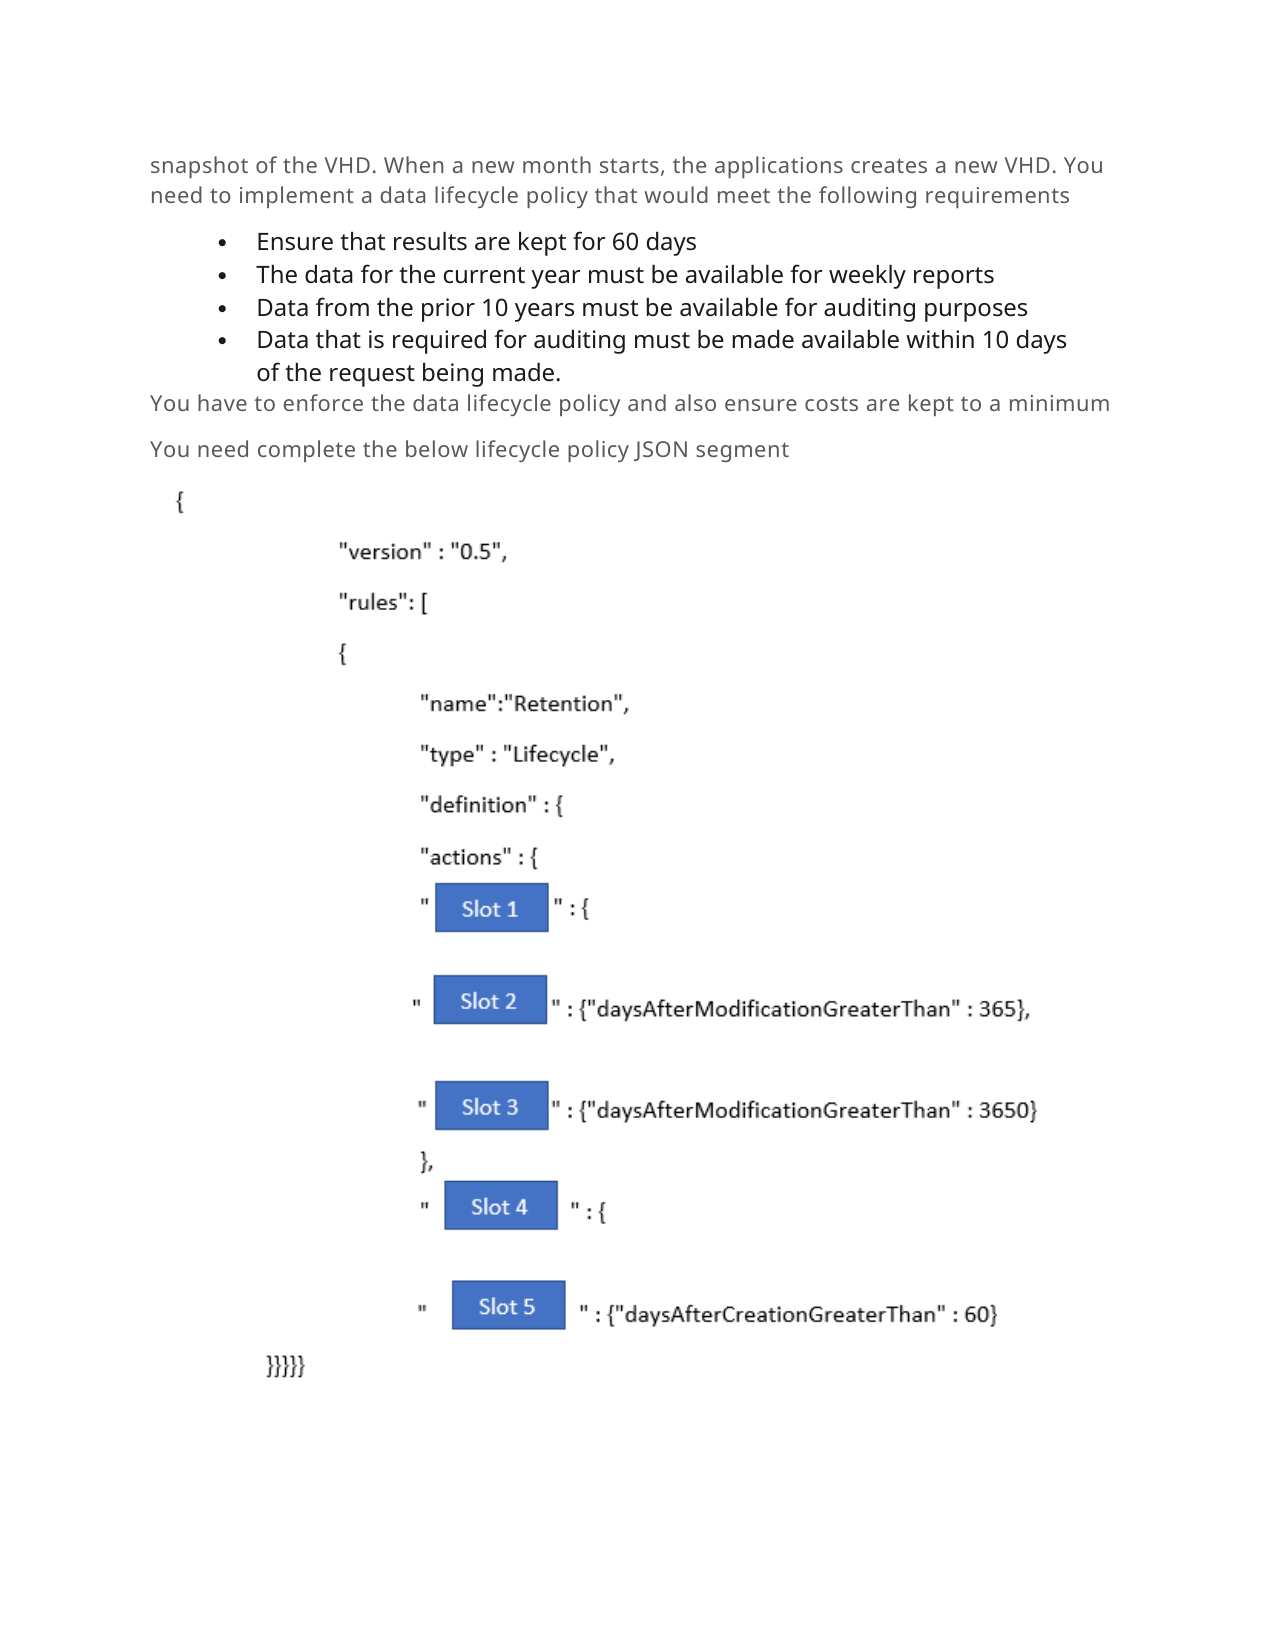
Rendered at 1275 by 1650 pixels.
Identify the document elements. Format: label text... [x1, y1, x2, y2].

list Data from the prior 10 years must be available for auditing purposes [219, 290, 1094, 323]
list The data for the current year must be available for weekly reports [219, 258, 1094, 290]
list Ensure that results are kept for 60 days [219, 225, 1094, 258]
list Data that is required for auditing must be made available within 10 days of the request being made. [219, 323, 1094, 388]
text You have to enforce the data lifecycle policy and also ensure costs are kept to a minimum [150, 388, 1125, 418]
text You need complete the below lifecycle policy JSON segment [150, 434, 1125, 463]
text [150, 150, 1125, 209]
picture [150, 479, 1125, 1402]
